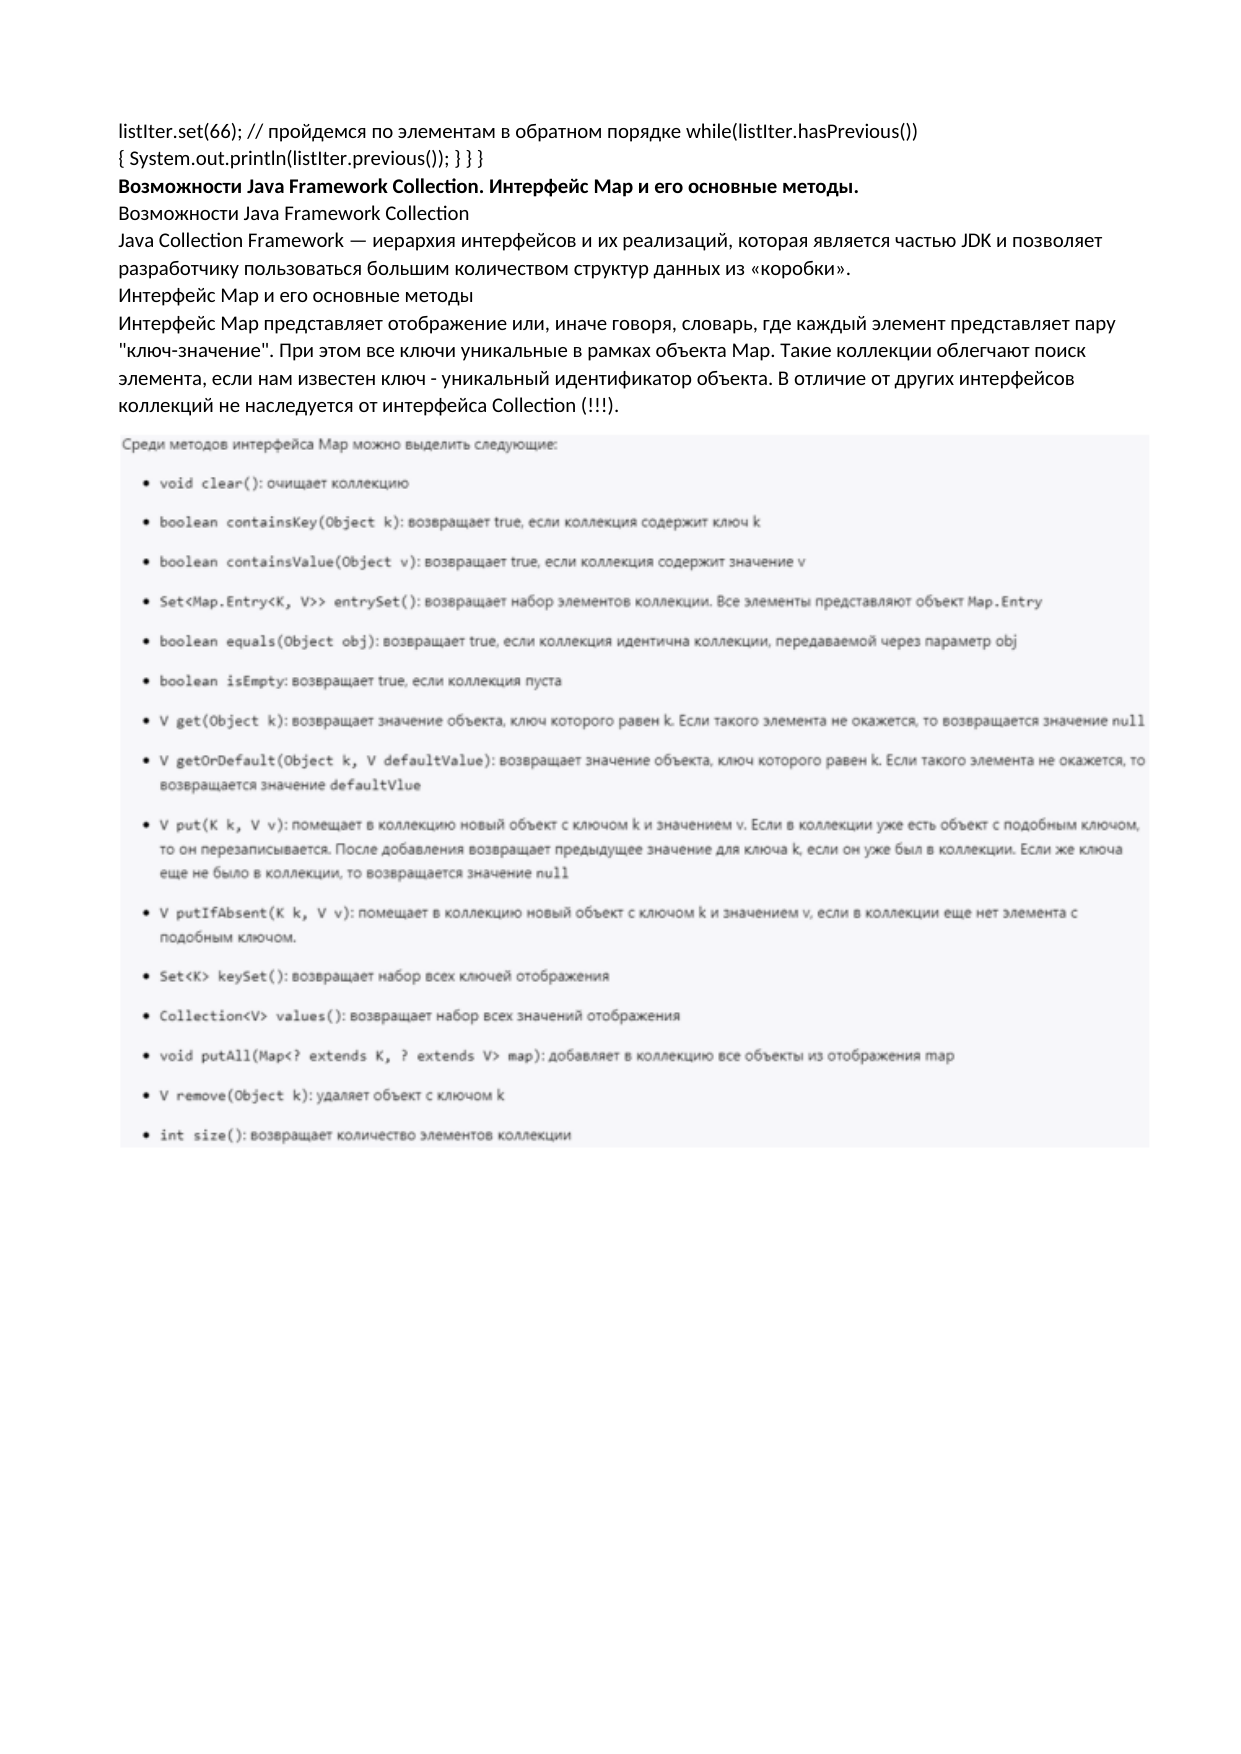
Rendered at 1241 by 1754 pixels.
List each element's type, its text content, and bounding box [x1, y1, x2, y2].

text Java Collection Framework — иерархия интерфейсов и их реализаций, которая является частью JDK и позволяет разработчику пользоваться большим количеством структур данных из «коробки». [118, 228, 1152, 281]
picture [120, 419, 1150, 1151]
list Возможности Java Framework Collection. Интерфейс Map и его основные методы. [118, 173, 1152, 198]
text Возможности Java Framework Collection [118, 200, 1152, 226]
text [118, 118, 1152, 171]
text Интерфейс Map и его основные методы [118, 282, 1152, 308]
text Интерфейс Map представляет отображение или, иначе говоря, словарь, где каждый элемент представляет пару "ключ-значение". При этом все ключи уникальные в рамках объекта Map. Такие коллекции облегчают поиск элемента, если нам известен ключ - уникальный идентификатор объекта. В отличие от других интерфейсов коллекций не наследуется от интерфейса Collection (!!!). [118, 310, 1152, 417]
